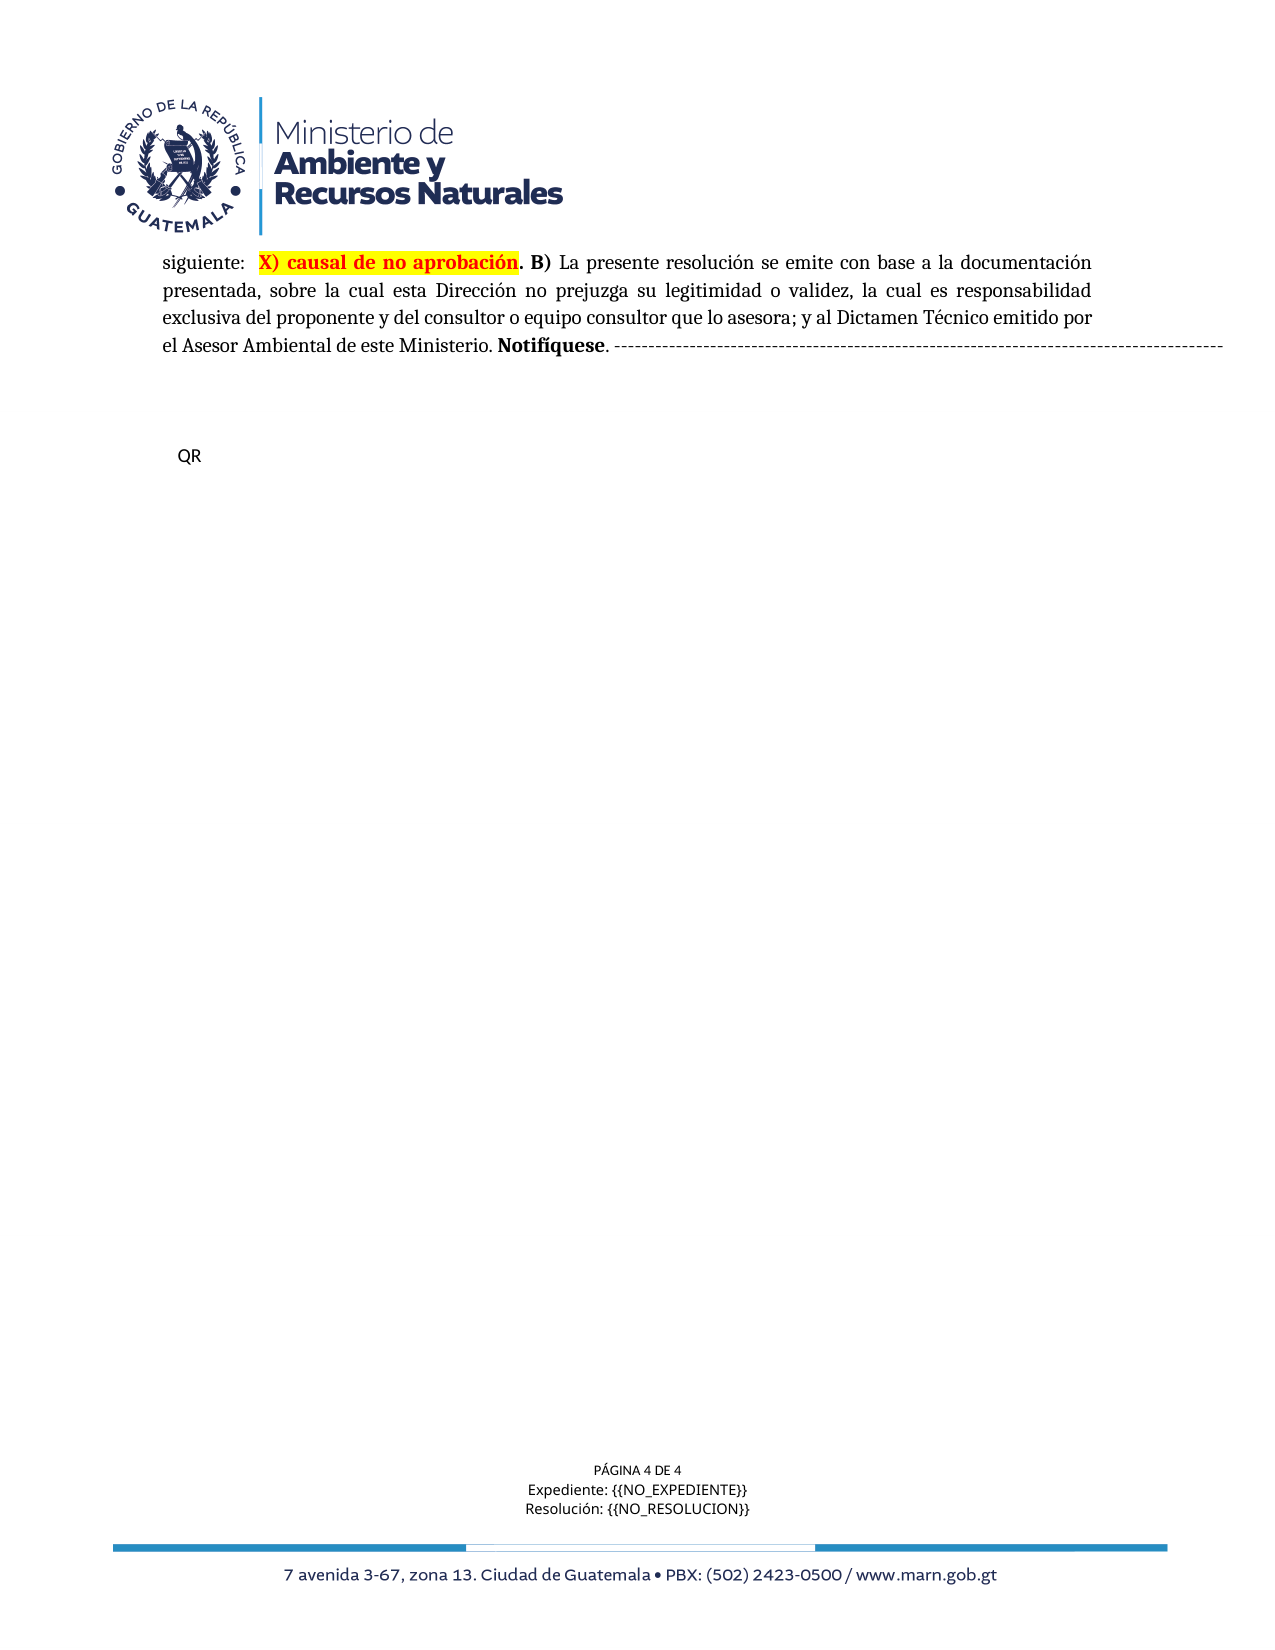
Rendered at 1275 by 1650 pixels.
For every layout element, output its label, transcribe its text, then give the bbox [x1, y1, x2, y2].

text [162, 251, 1093, 357]
text QR [177, 443, 1093, 468]
picture [0, 1, 1275, 1648]
